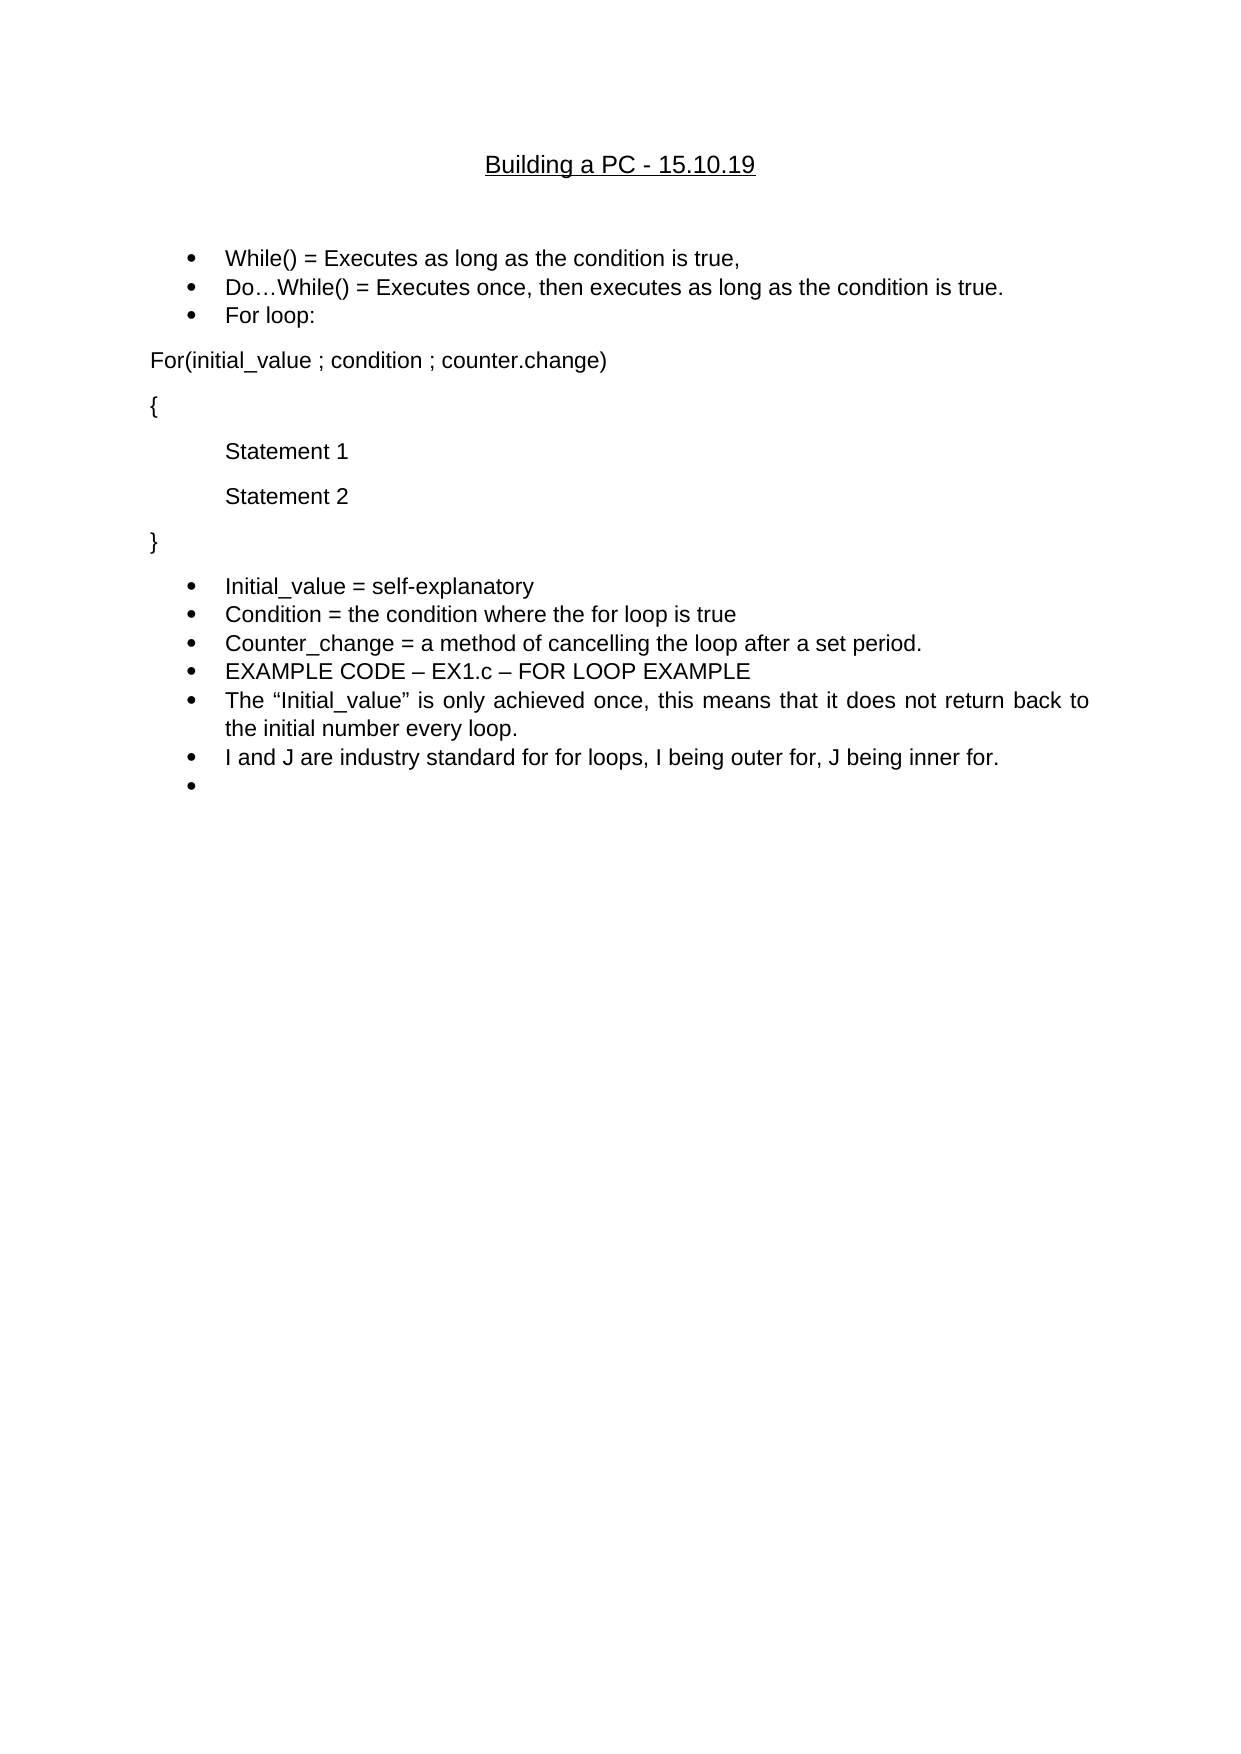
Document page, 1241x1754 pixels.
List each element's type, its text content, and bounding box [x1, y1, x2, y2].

text Building a PC - 15.10.19 [150, 150, 1090, 179]
text Statement 1 [150, 438, 1090, 464]
list While() = Executes as long as the condition is true, [187, 245, 1090, 272]
text } [150, 528, 1090, 554]
list Do…While() = Executes once, then executes as long as the condition is true. [187, 274, 1090, 300]
list For loop: [187, 302, 1090, 329]
list Initial_value = self-explanatory [187, 573, 1090, 599]
text { [150, 392, 1090, 419]
list EXAMPLE CODE – EX1.c – FOR LOOP EXAMPLE [187, 658, 1090, 684]
text Statement 2 [150, 483, 1090, 509]
list I and J are industry standard for for loops, I being outer for, J being inner for. [187, 743, 1090, 770]
list Condition = the condition where the for loop is true [187, 601, 1090, 628]
list Counter_change = a method of cancelling the loop after a set period. [187, 630, 1090, 656]
list The “Initial_value” is only achieved once, this means that it does not return back to the initial number every loop. [187, 687, 1090, 741]
text For(initial_value ; condition ; counter.change) [150, 347, 1090, 374]
